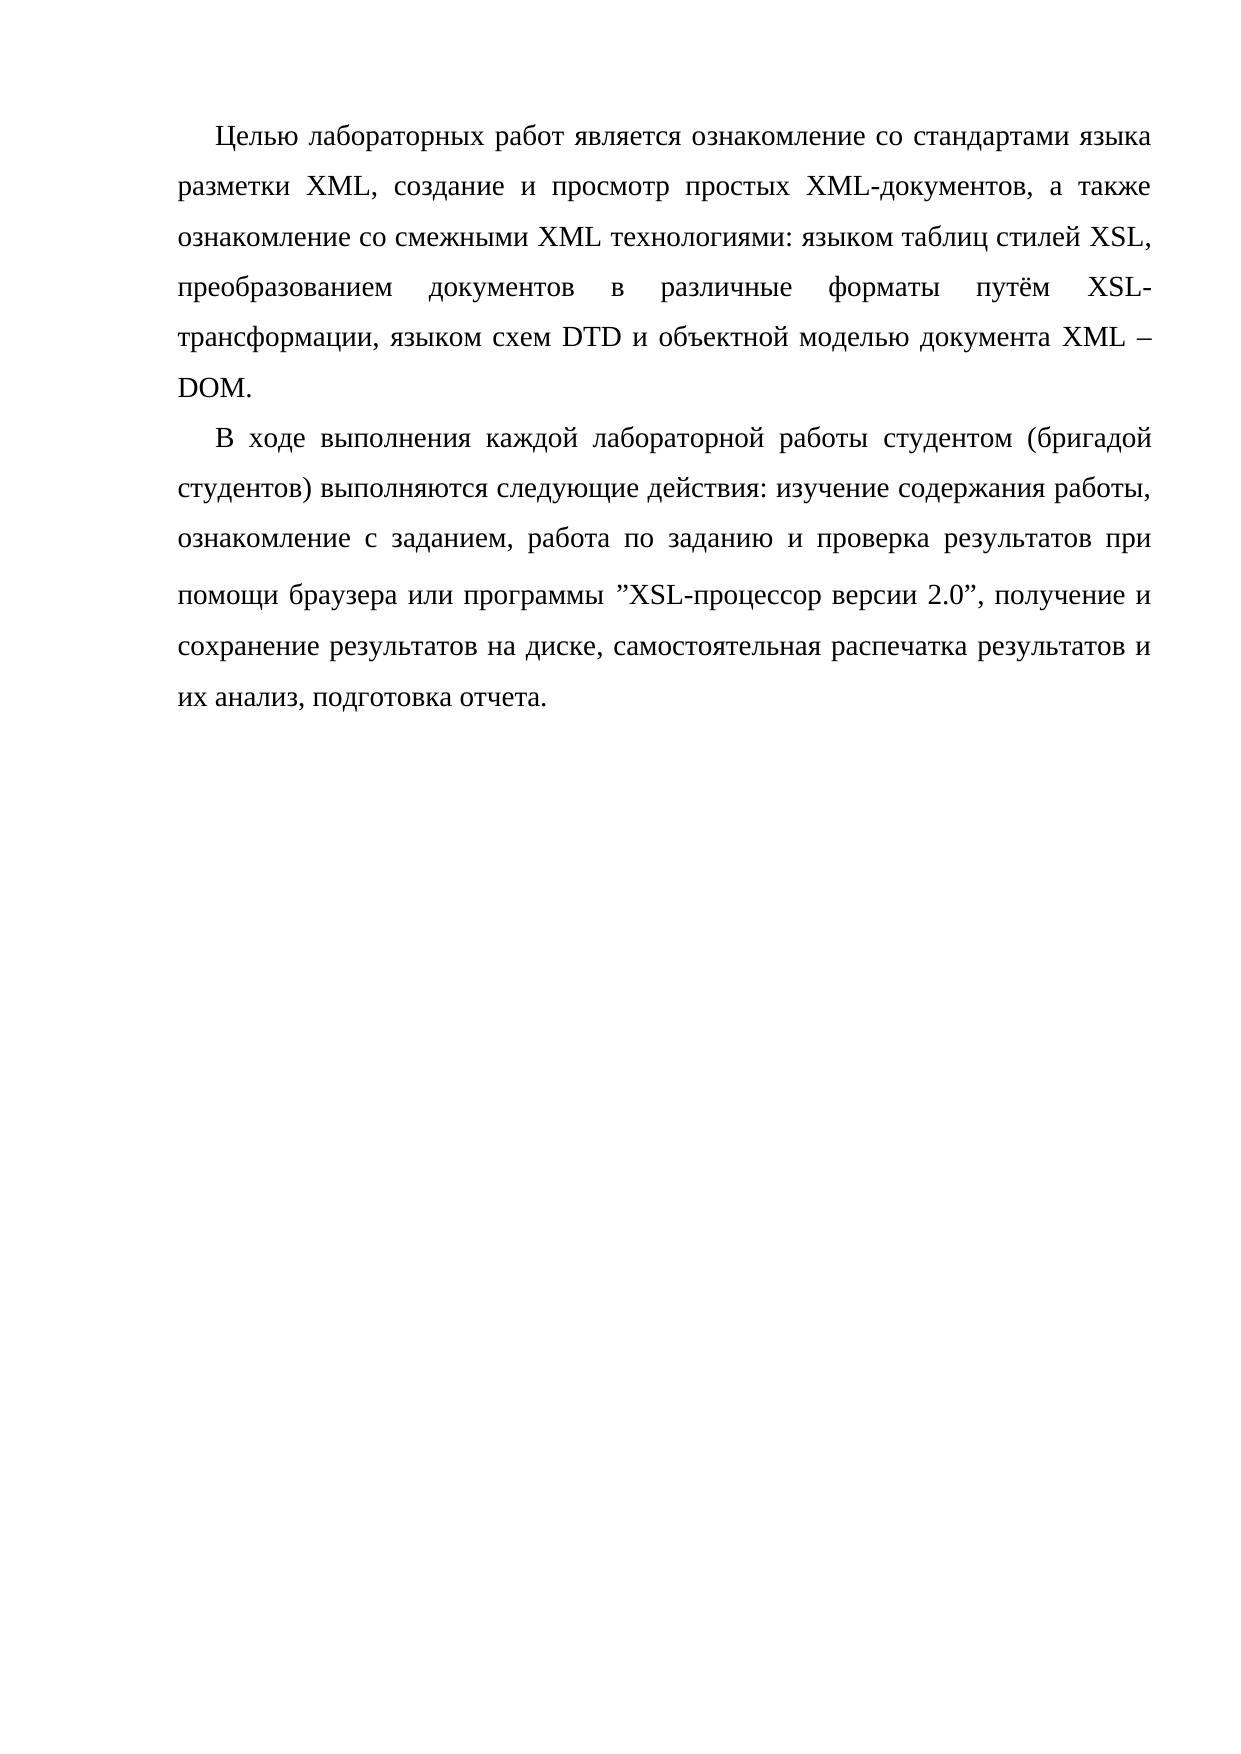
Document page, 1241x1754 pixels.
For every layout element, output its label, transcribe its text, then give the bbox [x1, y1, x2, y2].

text В ходе выполнения каждой лабораторной работы студентом (бригадой студентов) выполняются следующие действия: изучение содержания работы, ознакомление с заданием, работа по заданию и проверка результатов при помощи браузера или программы ”XSL-процессор версии 2.0”, получение и сохранение результатов на диске, самостоятельная распечатка результатов и их анализ, подготовка отчета. [177, 420, 1152, 712]
text Целью лабораторных работ является ознакомление со стандартами языка разметки XML, создание и просмотр простых XML-документов, а также ознакомление со смежными XML технологиями: языком таблиц стилей XSL, преобразованием документов в различные форматы путём XSL-трансформации, языком схем DTD и объектной моделью документа XML –DOM. [177, 118, 1152, 403]
